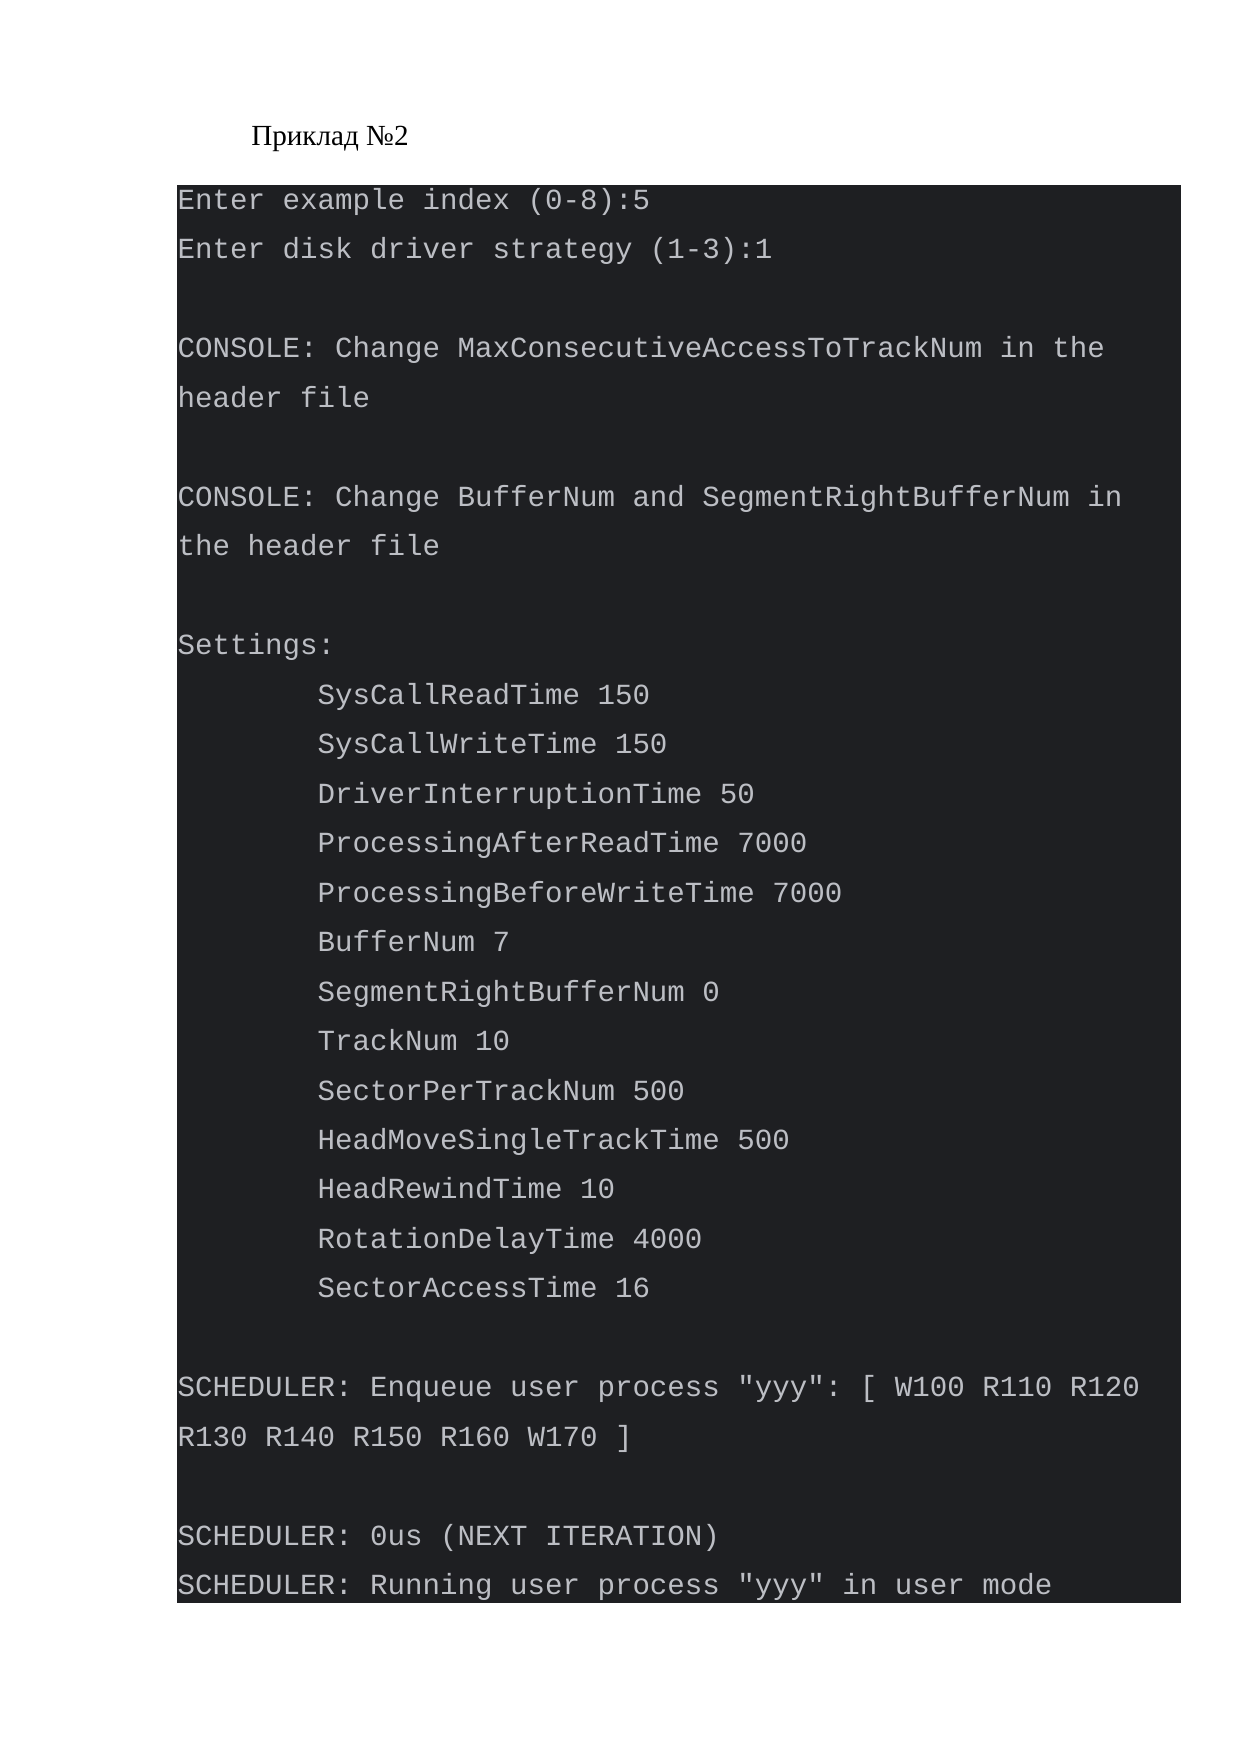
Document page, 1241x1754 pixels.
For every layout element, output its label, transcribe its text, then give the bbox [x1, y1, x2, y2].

text HeadRewindTime 10 [177, 1175, 1181, 1208]
text SysCallWriteTime 150 [177, 729, 1181, 762]
text CONSOLE: Change BufferNum and SegmentRightBufferNum in the header file [177, 482, 1181, 564]
text Enter disk driver strategy (1-3):1 [177, 234, 1181, 268]
text Settings: [177, 630, 1181, 663]
text SCHEDULER: 0us (NEXT ITERATION) [177, 1521, 1181, 1554]
text DriverInterruptionTime 50 [177, 779, 1181, 812]
text RotationDelayTime 4000 [177, 1224, 1181, 1257]
text TrackNum 10 [177, 1026, 1181, 1059]
text Enter example index (0-8):5 [177, 185, 1181, 218]
text SectorAccessTime 16 [177, 1274, 1181, 1307]
text SysCallReadTime 150 [177, 680, 1181, 713]
text ProcessingAfterReadTime 7000 [177, 828, 1181, 861]
text SectorPerTrackNum 500 [177, 1076, 1181, 1109]
text SegmentRightBufferNum 0 [177, 977, 1181, 1010]
text CONSOLE: Change MaxConsecutiveAccessToTrackNum in the header file [177, 333, 1181, 416]
text SCHEDULER: Running user process "yyy" in user mode [177, 1571, 1181, 1603]
text HeadMoveSingleTrackTime 500 [177, 1125, 1181, 1158]
text BufferNum 7 [177, 927, 1181, 960]
text SCHEDULER: Enqueue user process "yyy": [ W100 R110 R120 R130 R140 R150 R160 W170 ] [177, 1373, 1181, 1455]
text Приклад №2 [177, 118, 1181, 152]
text ProcessingBeforeWriteTime 7000 [177, 878, 1181, 911]
